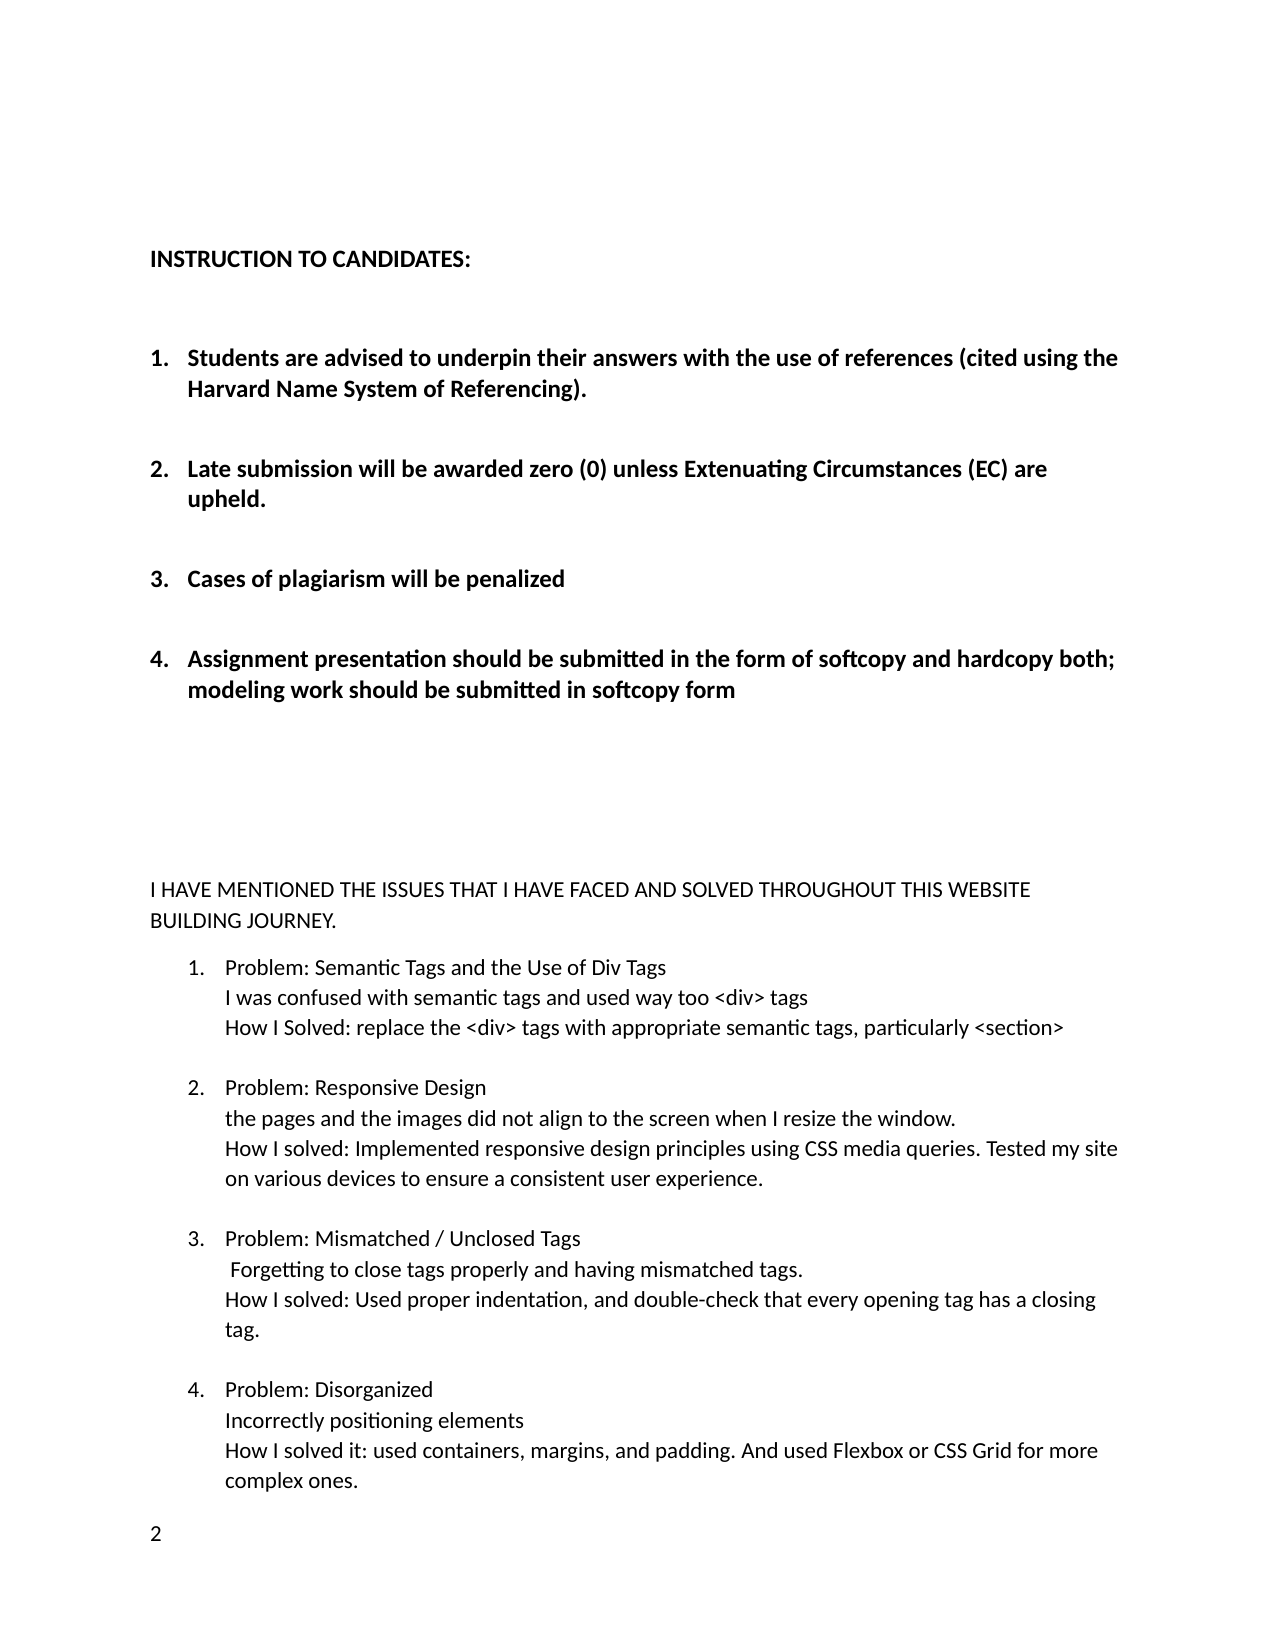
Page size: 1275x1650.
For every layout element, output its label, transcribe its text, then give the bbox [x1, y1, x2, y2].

list I was confused with semantic tags and used way too <div> tags [225, 983, 1125, 1011]
list Problem: Disorganized [187, 1376, 1125, 1403]
text I HAVE MENTIONED THE ISSUES THAT I HAVE FACED AND SOLVED THROUGHOUT THIS WEBSITE BUILDING JOURNEY. [150, 876, 1125, 934]
list How I solved: Implemented responsive design principles using CSS media queries. Tested my site on various devices to ensure a consistent user experience. [225, 1134, 1125, 1192]
list Problem: Semantic Tags and the Use of Div Tags [187, 953, 1125, 981]
list Late submission will be awarded zero (0) unless Extenuating Circumstances (EC) are upheld. [150, 453, 1125, 514]
list How I solved it: used containers, margins, and padding. And used Flexbox or CSS Grid for more complex ones. [225, 1436, 1125, 1494]
list How I Solved: replace the <div> tags with appropriate semantic tags, particularly <section> [225, 1013, 1125, 1041]
text INSTRUCTION TO CANDIDATES: [150, 243, 1125, 274]
list Forgetting to close tags properly and having mismatched tags. [225, 1255, 1125, 1283]
list Incorrectly positioning elements [225, 1406, 1125, 1434]
list Assignment presentation should be submitted in the form of softcopy and hardcopy both; modeling work should be submitted in softcopy form [150, 644, 1125, 705]
list Problem: Mismatched / Unclosed Tags [187, 1224, 1125, 1252]
list How I solved: Used proper indentation, and double-check that every opening tag has a closing tag. [225, 1285, 1125, 1343]
list Cases of plagiarism will be penalized [150, 563, 1125, 594]
list the pages and the images did not align to the screen when I resize the window. [225, 1104, 1125, 1132]
list Students are advised to underpin their answers with the use of references (cited using the Harvard Name System of Referencing). [150, 342, 1125, 403]
list Problem: Responsive Design [187, 1073, 1125, 1101]
